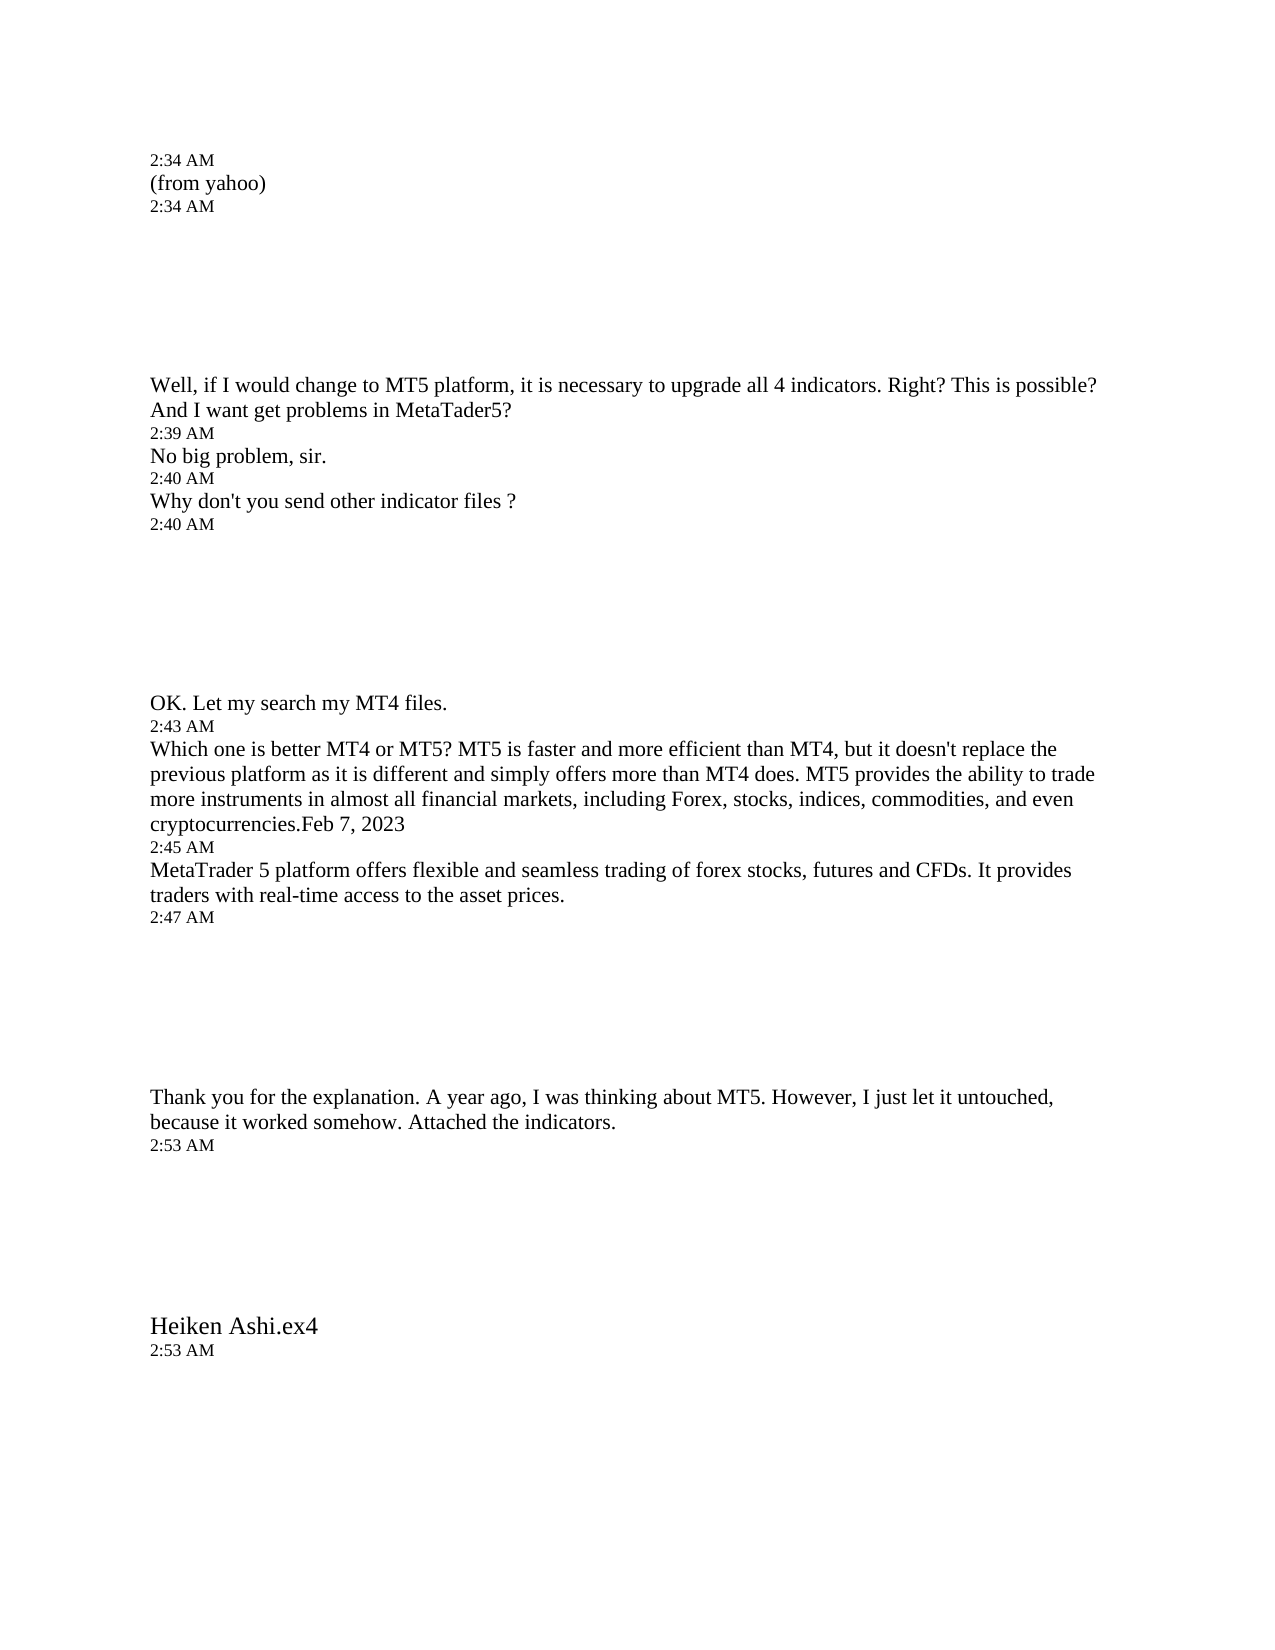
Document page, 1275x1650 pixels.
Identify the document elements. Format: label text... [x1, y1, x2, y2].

text 2:47 AM [150, 907, 1125, 928]
text 2:45 AM [150, 837, 1125, 857]
text No big problem, sir. [150, 443, 1125, 468]
text 2:39 AM [150, 423, 1125, 443]
text Which one is better MT4 or MT5? MT5 is faster and more efficient than MT4, but it doesn't replace the previous platform as it is different and simply offers more than MT4 does. MT5 provides the ability to trade more instruments in almost all financial markets, including Forex, stocks, indices, commodities, and even cryptocurrencies.Feb 7, 2023 [150, 736, 1125, 837]
text Well, if I would change to MT5 platform, it is necessary to upgrade all 4 indicators. Right? This is possible? And I want get problems in MetaTader5? [150, 372, 1125, 423]
text (from yahoo) [150, 170, 1125, 196]
text 2:43 AM [150, 716, 1125, 736]
text Thank you for the explanation. A year ago, I was thinking about MT5. However, I just let it untouched, because it worked somehow. Attached the indicators. [150, 1084, 1125, 1134]
text 2:34 AM [150, 150, 1125, 170]
text OK. Let my search my MT4 files. [150, 690, 1125, 716]
text 2:34 AM [150, 196, 1125, 216]
text Why don't you send other indicator files ? [150, 488, 1125, 514]
text MetaTrader 5 platform offers flexible and seamless trading of forex stocks, futures and CFDs. It provides traders with real-time access to the asset prices. [150, 857, 1125, 907]
text 2:53 AM [150, 1134, 1125, 1155]
text 2:40 AM [150, 514, 1125, 534]
text 2:40 AM [150, 468, 1125, 488]
text Heiken Ashi.ex4 [150, 1311, 1125, 1340]
text 2:53 AM [150, 1340, 1125, 1360]
